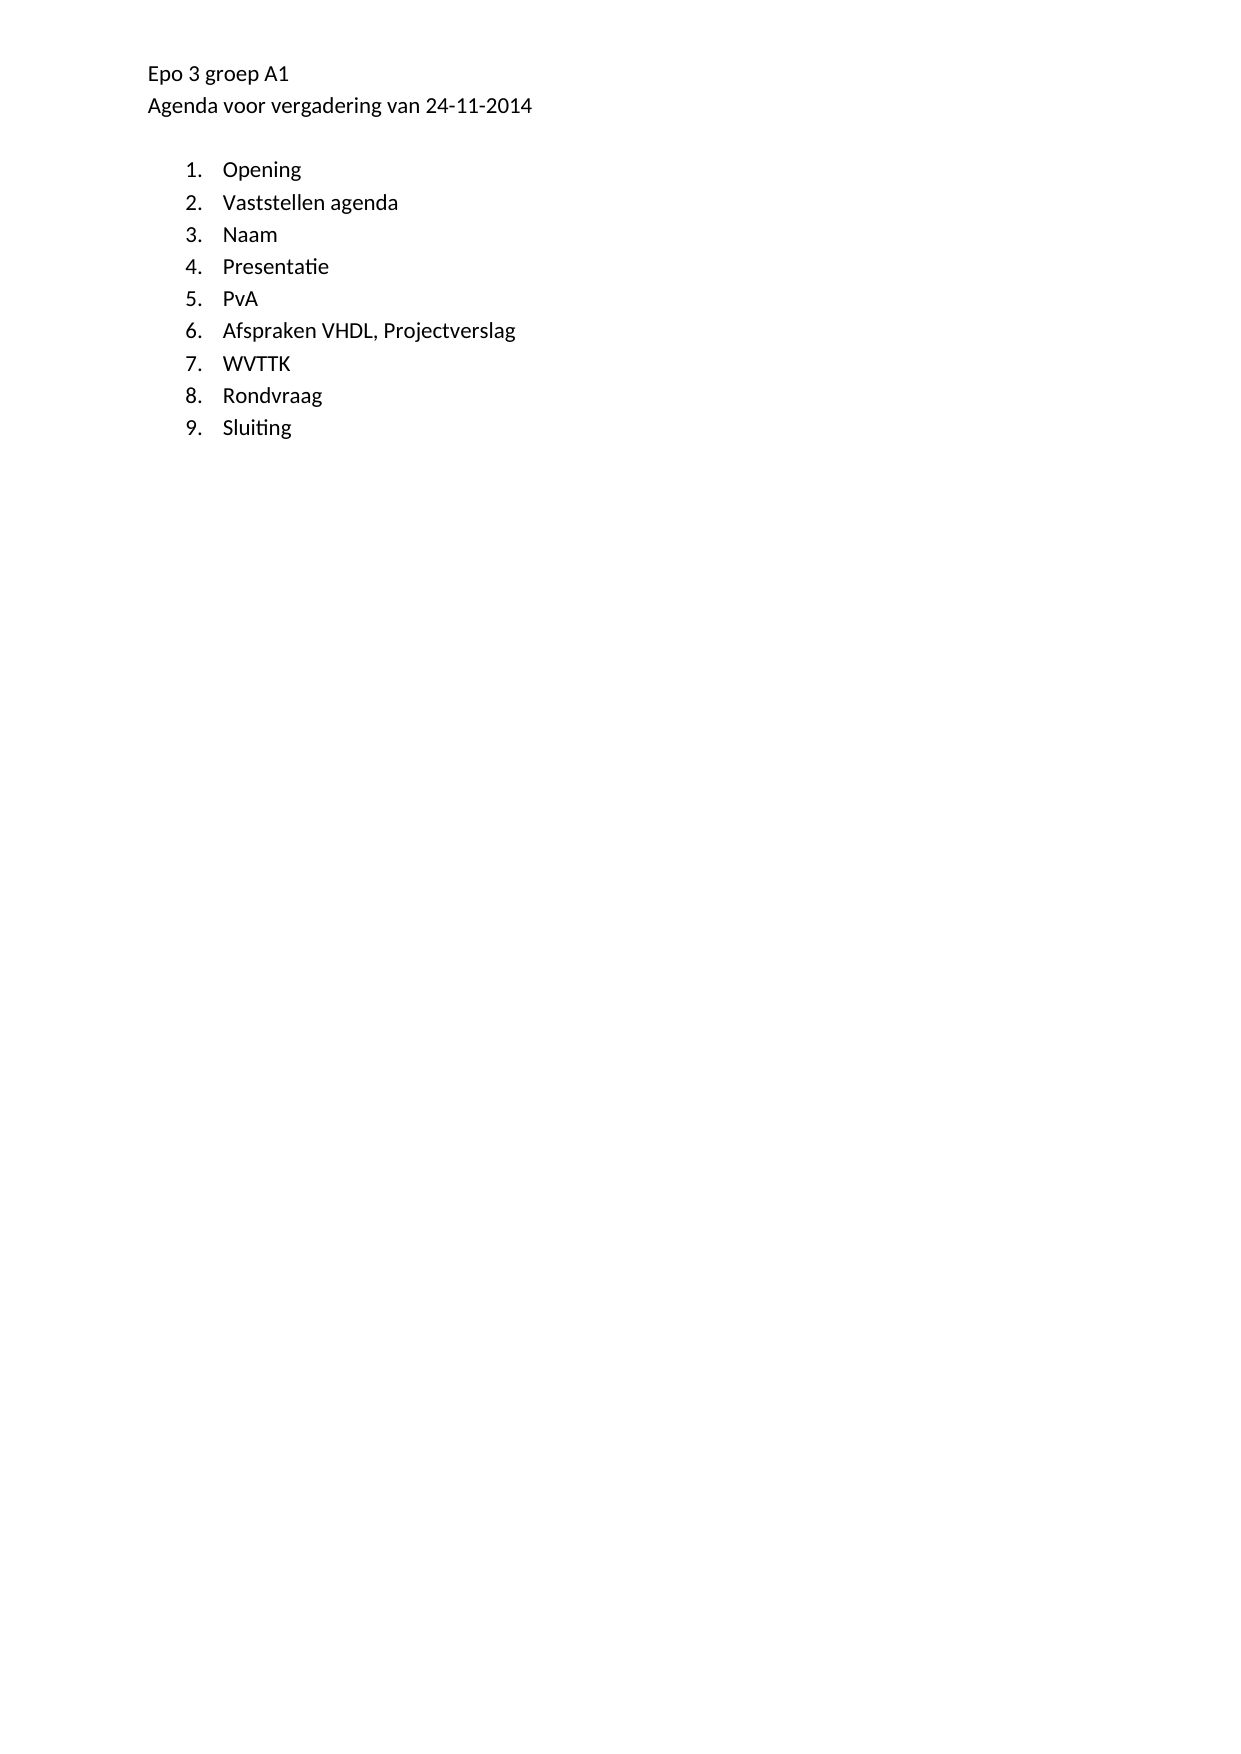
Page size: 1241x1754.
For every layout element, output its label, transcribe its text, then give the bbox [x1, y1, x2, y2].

list Presentatie [185, 252, 1092, 280]
list Opening [185, 156, 1092, 184]
list Naam [185, 220, 1092, 248]
text Agenda voor vergadering van 24-11-2014 [148, 91, 1092, 119]
list Sluiting [185, 413, 1092, 441]
text Epo 3 groep A1 [148, 59, 1092, 87]
list Rondvraag [185, 381, 1092, 409]
list PvA [185, 284, 1092, 312]
list Vaststellen agenda [185, 188, 1092, 216]
list WVTTK [185, 349, 1092, 377]
list Afspraken VHDL, Projectverslag [185, 317, 1092, 344]
